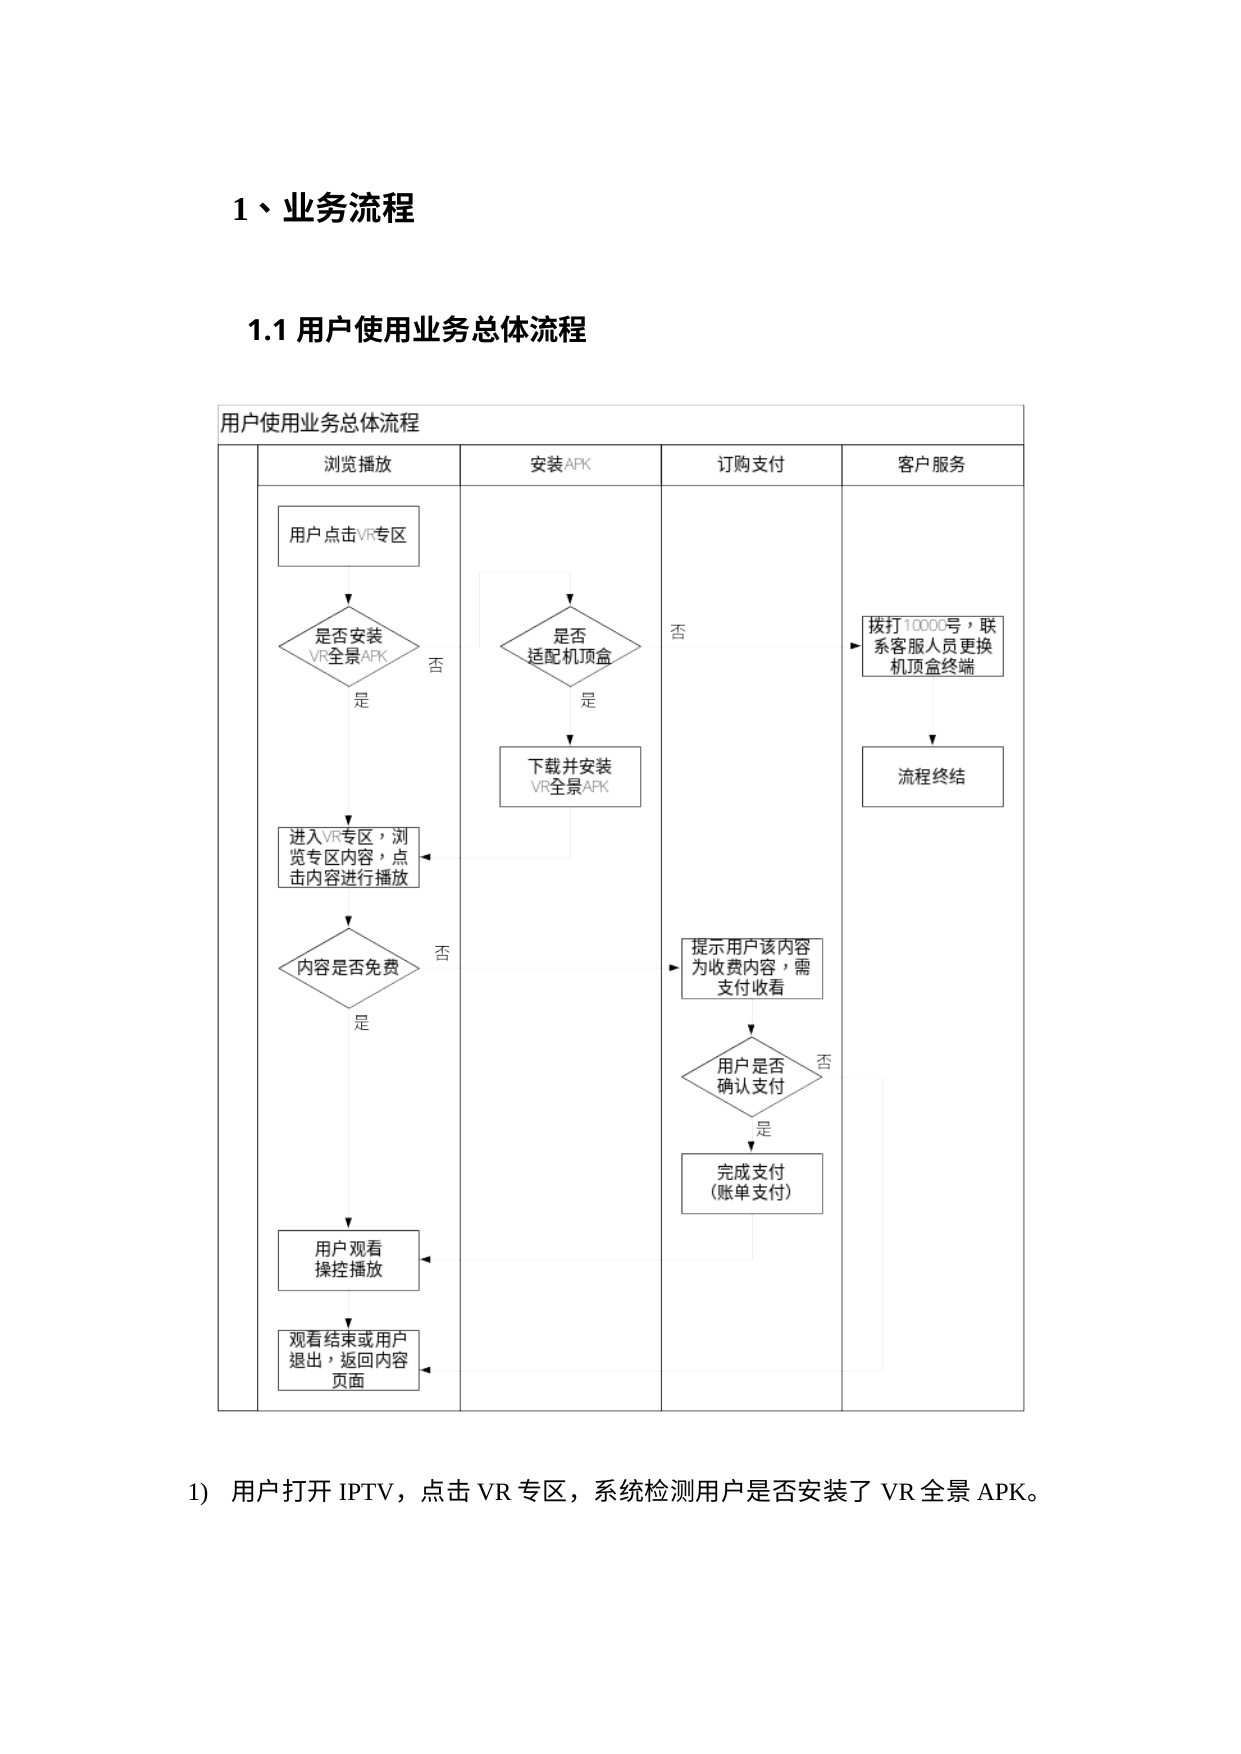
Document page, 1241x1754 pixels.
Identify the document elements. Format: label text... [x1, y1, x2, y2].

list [187, 1457, 1053, 1522]
subtitle 业务流程 [232, 174, 1053, 239]
subtitle 用户使用业务总体流程 [247, 296, 1053, 361]
